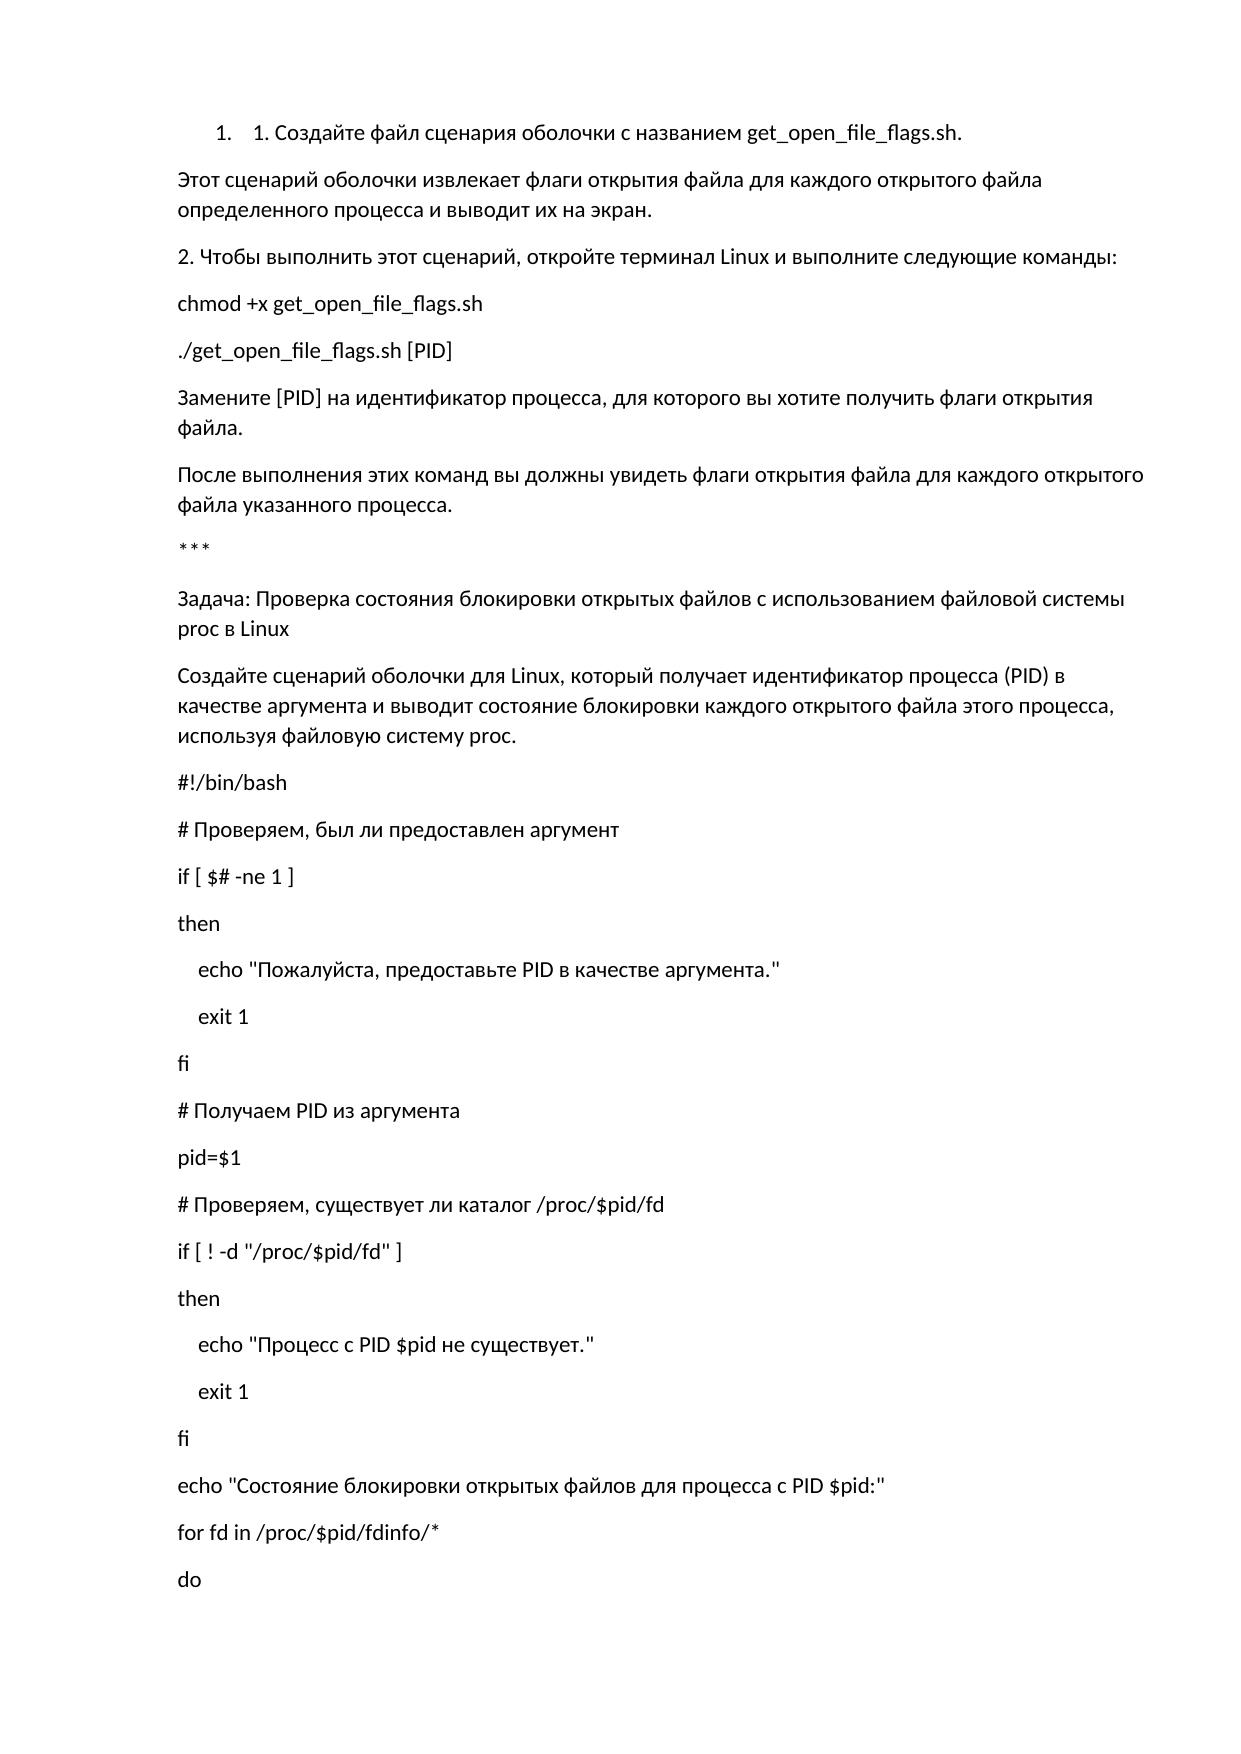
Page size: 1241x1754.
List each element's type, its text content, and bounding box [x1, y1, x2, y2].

text # Проверяем, был ли предоставлен аргумент [177, 815, 1152, 843]
text echo "Процесс с PID $pid не существует." [177, 1331, 1152, 1359]
text echo "Состояние блокировки открытых файлов для процесса с PID $pid:" [177, 1471, 1152, 1499]
text Замените [PID] на идентификатор процесса, для которого вы хотите получить флаги открытия файла. [177, 383, 1152, 441]
text ./get_open_file_flags.sh [PID] [177, 336, 1152, 364]
text if [ ! -d "/proc/$pid/fd" ] [177, 1237, 1152, 1265]
text do [177, 1565, 1152, 1593]
text Создайте сценарий оболочки для Linux, который получает идентификатор процесса (PID) в качестве аргумента и выводит состояние блокировки каждого открытого файла этого процесса, используя файловую систему proc. [177, 661, 1152, 749]
text # Проверяем, существует ли каталог /proc/$pid/fd [177, 1190, 1152, 1218]
text fi [177, 1424, 1152, 1452]
text for fd in /proc/$pid/fdinfo/* [177, 1518, 1152, 1546]
text 2. Чтобы выполнить этот сценарий, откройте терминал Linux и выполните следующие команды: [177, 242, 1152, 270]
text exit 1 [177, 1377, 1152, 1406]
text После выполнения этих команд вы должны увидеть флаги открытия файла для каждого открытого файла указанного процесса. [177, 460, 1152, 518]
text echo "Пожалуйста, предоставьте PID в качестве аргумента." [177, 956, 1152, 984]
text *** [177, 537, 1152, 565]
text exit 1 [177, 1002, 1152, 1031]
text chmod +x get_open_file_flags.sh [177, 289, 1152, 317]
text fi [177, 1049, 1152, 1077]
list 1. Создайте файл сценария оболочки с названием get_open_file_flags.sh. [215, 118, 1152, 146]
text #!/bin/bash [177, 768, 1152, 796]
text Этот сценарий оболочки извлекает флаги открытия файла для каждого открытого файла определенного процесса и выводит их на экран. [177, 165, 1152, 223]
text Задача: Проверка состояния блокировки открытых файлов с использованием файловой системы proc в Linux [177, 584, 1152, 642]
text then [177, 1284, 1152, 1312]
text then [177, 909, 1152, 937]
text # Получаем PID из аргумента [177, 1096, 1152, 1124]
text if [ $# -ne 1 ] [177, 862, 1152, 890]
text pid=$1 [177, 1143, 1152, 1171]
